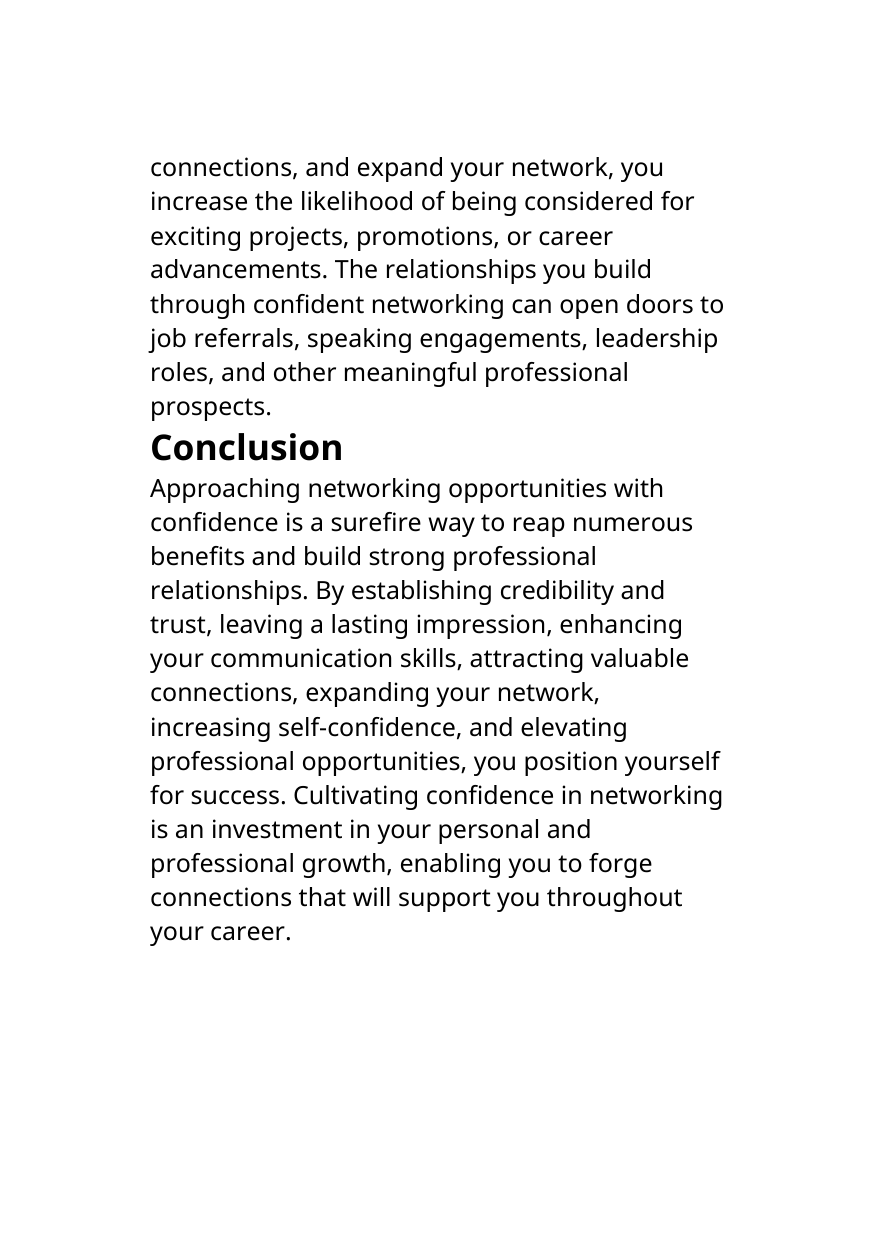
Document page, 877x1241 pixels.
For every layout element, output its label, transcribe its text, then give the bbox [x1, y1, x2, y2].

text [150, 150, 727, 422]
subtitle Conclusion [150, 422, 727, 471]
text Approaching networking opportunities with confidence is a surefire way to reap numerous benefits and build strong professional relationships. By establishing credibility and trust, leaving a lasting impression, enhancing your communication skills, attracting valuable connections, expanding your network, increasing self-confidence, and elevating professional opportunities, you position yourself for success. Cultivating confidence in networking is an investment in your personal and professional growth, enabling you to forge connections that will support you throughout your career. [150, 471, 727, 948]
